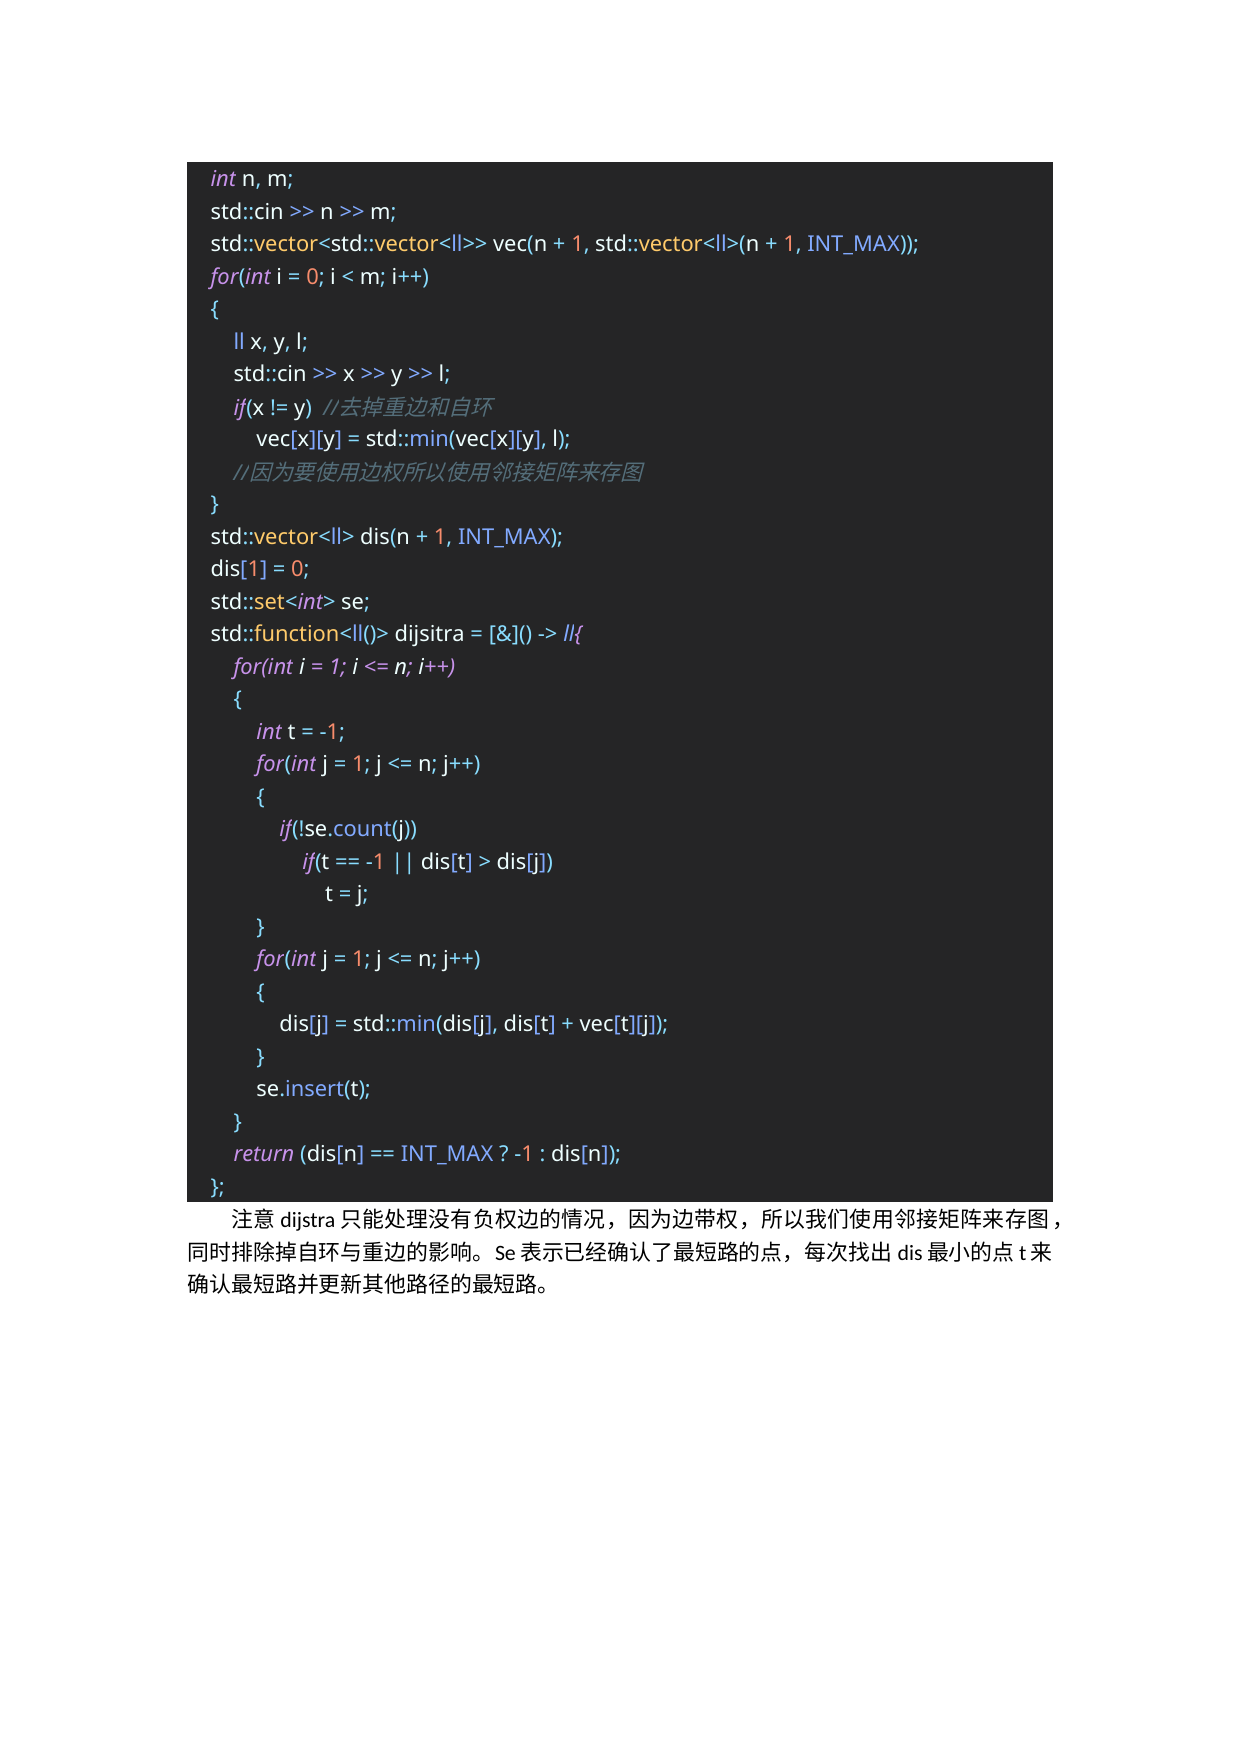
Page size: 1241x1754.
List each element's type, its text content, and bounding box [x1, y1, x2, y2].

text } [187, 1039, 1053, 1072]
text dis[j] = std::min(dis[j], dis[t] + vec[t][j]); [187, 1007, 1053, 1039]
text int n, m; [187, 162, 1053, 194]
text vec[x][y] = std::min(vec[x][y], l); [187, 422, 1053, 454]
text } [187, 487, 1053, 519]
text std::function<ll()> dijsitra = [&]() -> ll{ [187, 617, 1053, 649]
text { [187, 682, 1053, 714]
text { [187, 779, 1053, 812]
text } [187, 1104, 1053, 1137]
text for(int j = 1; j <= n; j++) [187, 942, 1053, 974]
text if(x != y) //去掉重边和自环 [187, 389, 1053, 422]
text for(int i = 0; i < m; i++) [187, 259, 1053, 292]
text int t = -1; [187, 714, 1053, 747]
text { [187, 974, 1053, 1007]
text std::vector<std::vector<ll>> vec(n + 1, std::vector<ll>(n + 1, INT_MAX)); [187, 227, 1053, 259]
text dis[1] = 0; [187, 552, 1053, 584]
text std::vector<ll> dis(n + 1, INT_MAX); [187, 519, 1053, 552]
text for(int i = 1; i <= n; i++) [187, 649, 1053, 682]
text } [187, 909, 1053, 942]
text { [187, 292, 1053, 324]
text std::cin >> n >> m; [187, 194, 1053, 227]
text ll x, y, l; [187, 324, 1053, 357]
text std::set<int> se; [187, 584, 1053, 617]
text if(!se.count(j)) [187, 812, 1053, 844]
text if(t == -1 || dis[t] > dis[j]) [187, 844, 1053, 877]
text 注意dijstra只能处理没有负权边的情况，因为边带权，所以我们使用邻接矩阵来存图，同时排除掉自环与重边的影响。Se表示已经确认了最短路的点，每次找出dis最小的点t来确认最短路并更新其他路径的最短路。 [187, 1202, 1053, 1299]
text std::cin >> x >> y >> l; [187, 357, 1053, 389]
text return (dis[n] == INT_MAX ? -1 : dis[n]); [187, 1137, 1053, 1169]
text for(int j = 1; j <= n; j++) [187, 747, 1053, 779]
text se.insert(t); [187, 1072, 1053, 1104]
text t = j; [187, 877, 1053, 909]
text //因为要使用边权所以使用邻接矩阵来存图 [187, 454, 1053, 487]
text }; [187, 1169, 1053, 1202]
